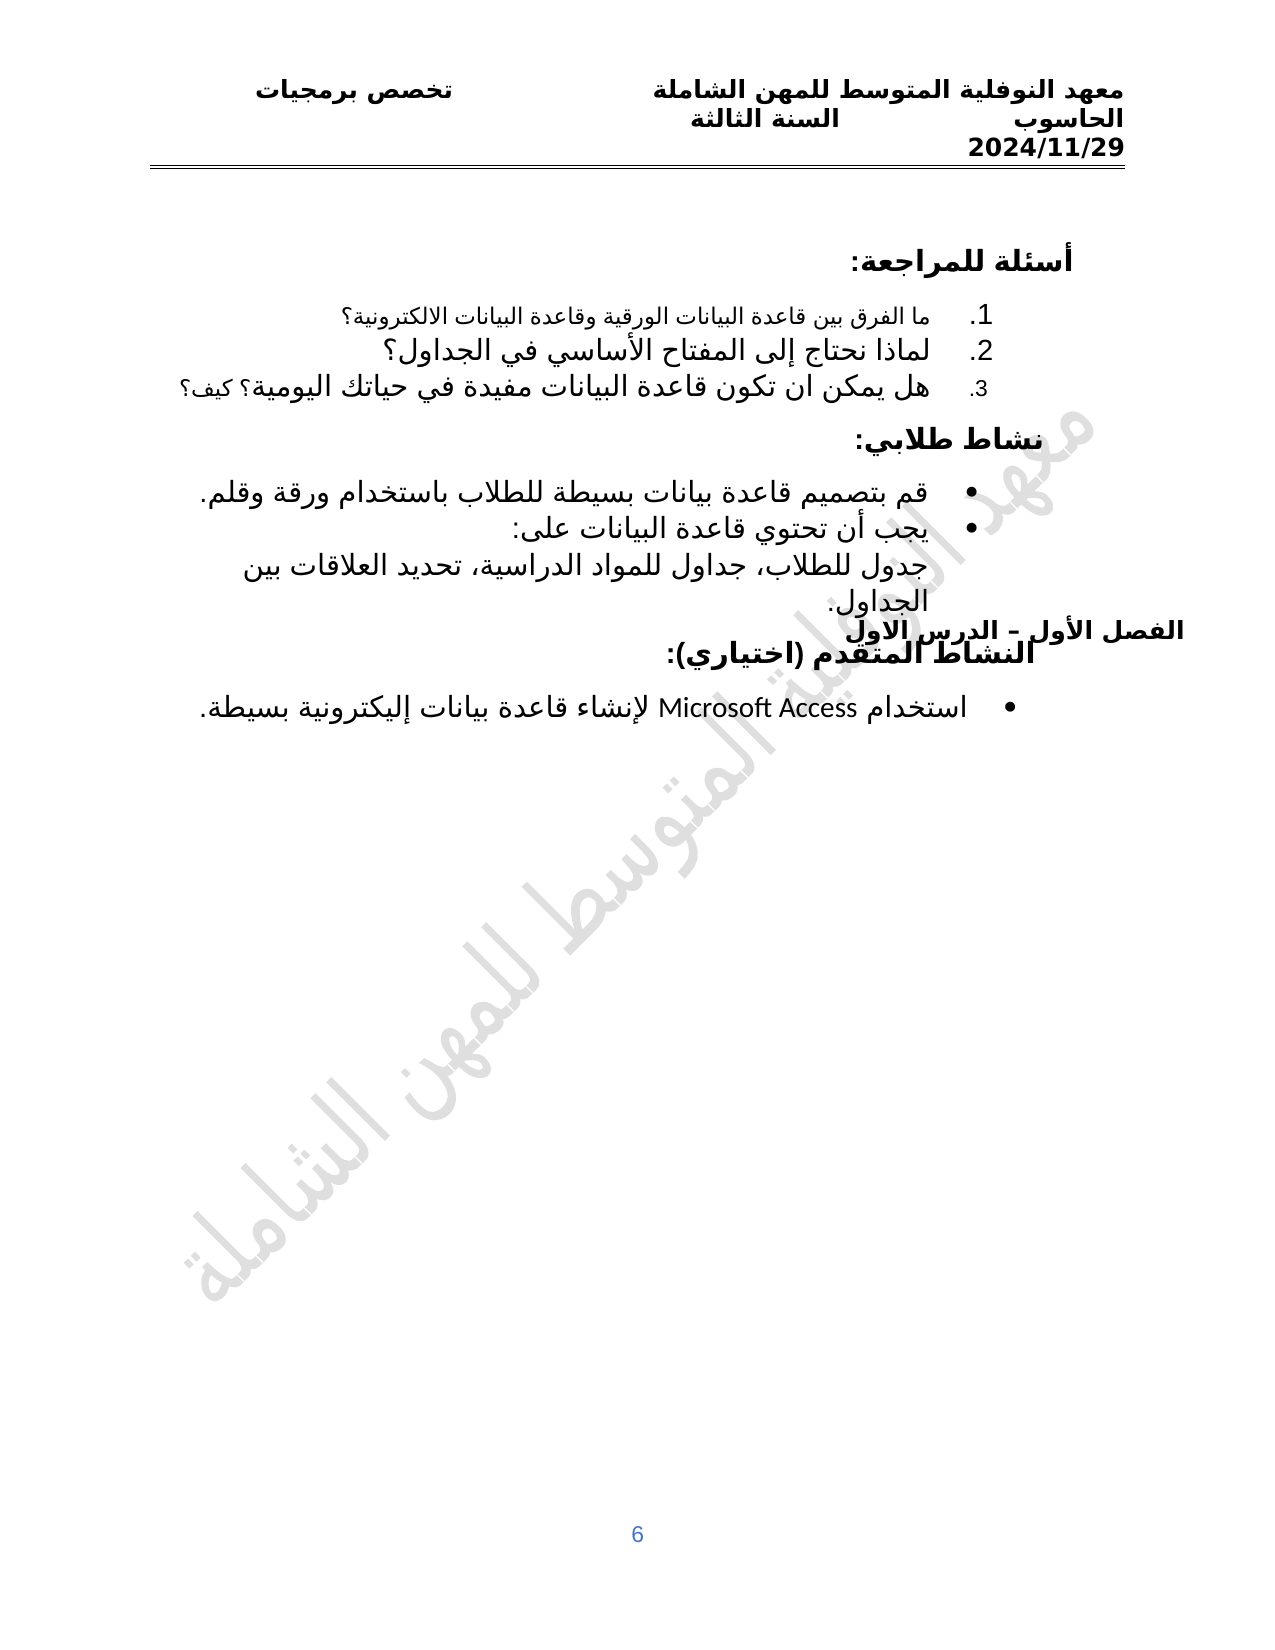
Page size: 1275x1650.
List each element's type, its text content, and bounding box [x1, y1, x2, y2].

text نشاط طلابي: [150, 422, 1125, 456]
list استخدام Microsoft Access لإنشاء قاعدة بيانات إليكترونية بسيطة. [150, 689, 1005, 725]
list قم بتصميم قاعدة بيانات بسيطة للطلاب باستخدام ورقة وقلم. [150, 475, 967, 509]
text النشاط المتقدم (اختياري): [150, 637, 1125, 670]
list هل يمكن ان تكون قاعدة البيانات مفيدة في حياتك اليومية؟ كيف؟ [150, 369, 969, 403]
list ما الفرق بين قاعدة البيانات الورقية وقاعدة البيانات الالكترونية؟ [150, 297, 969, 331]
list يجب أن تحتوي قاعدة البيانات على: [150, 511, 967, 545]
text أسئلة للمراجعة: [150, 244, 1074, 278]
list لماذا نحتاج إلى المفتاح الأساسي في الجداول؟ [150, 333, 969, 367]
list جدول للطلاب، جداول للمواد الدراسية، تحديد العلاقات بين الجداول. [150, 548, 929, 617]
